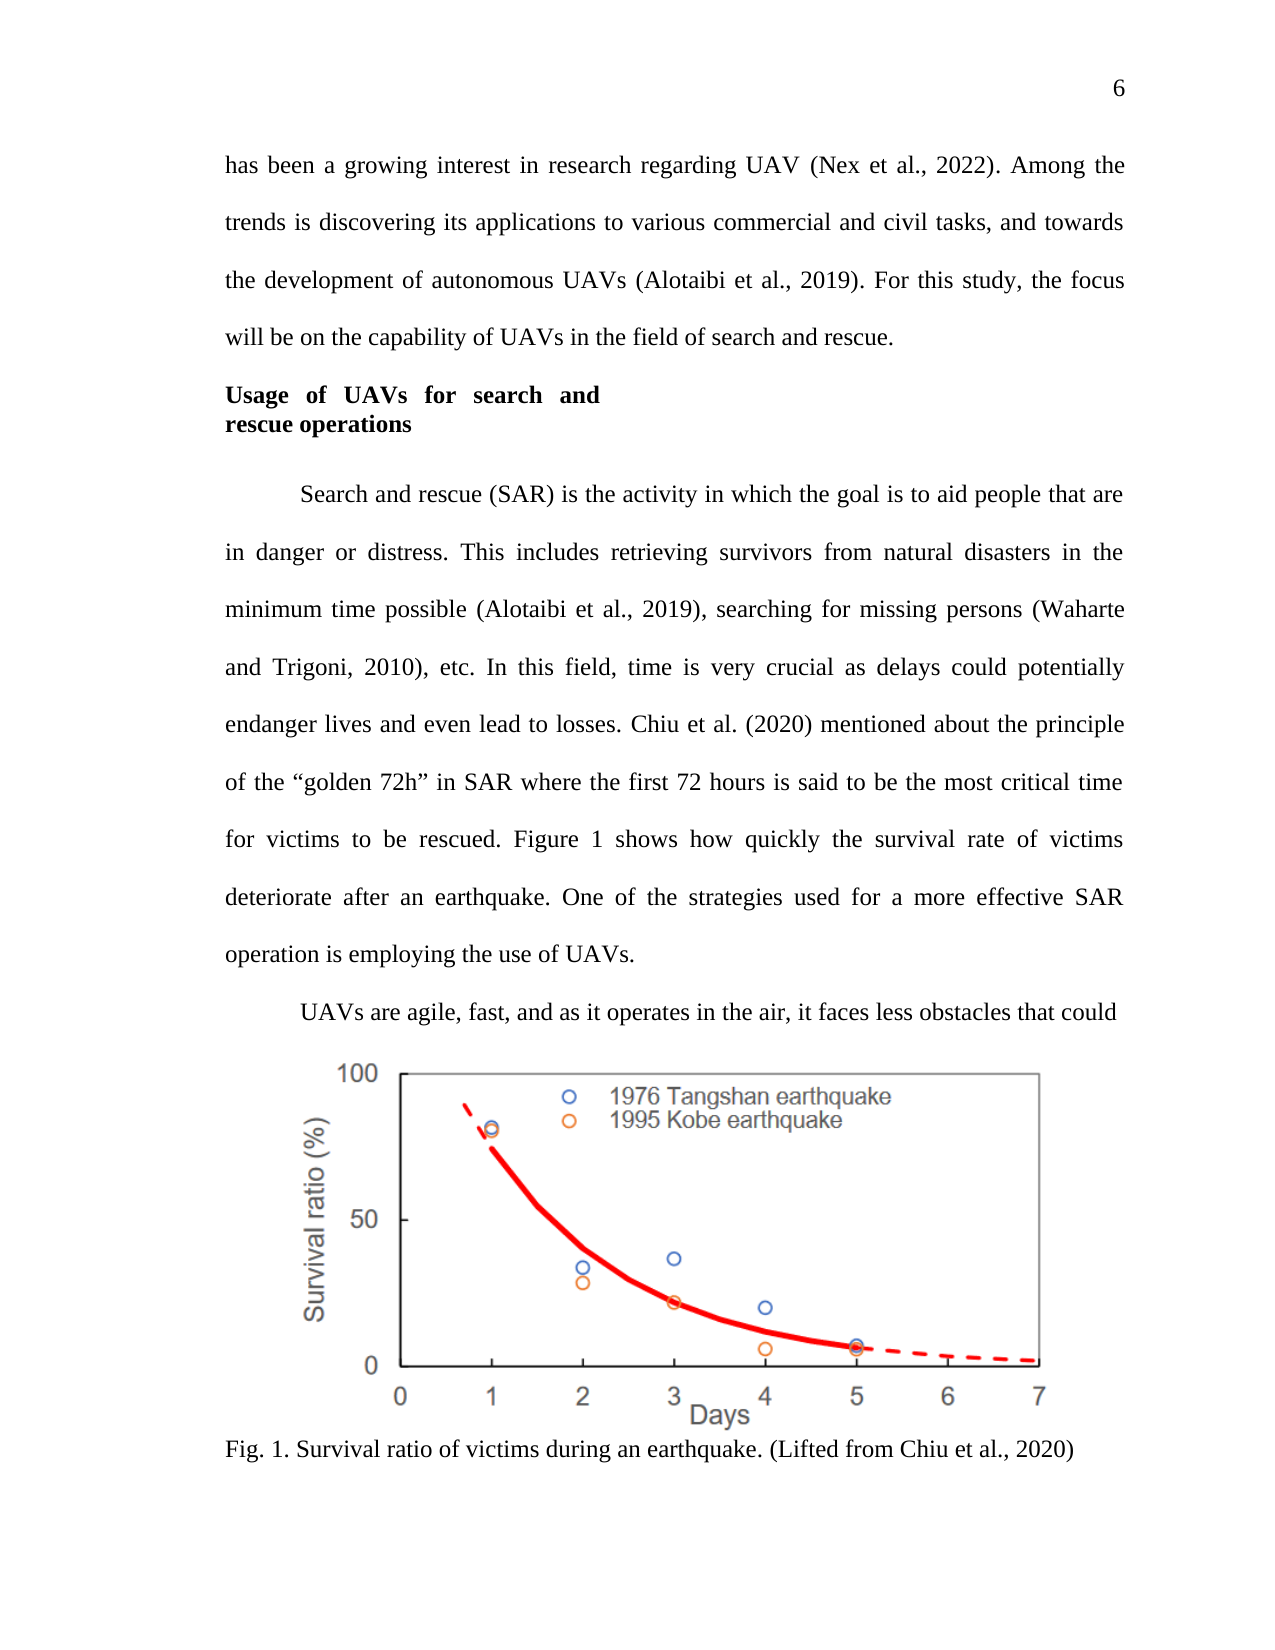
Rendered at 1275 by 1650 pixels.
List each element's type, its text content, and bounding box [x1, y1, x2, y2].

picture [300, 1054, 1050, 1435]
text UAVs are agile, fast, and as it operates in the air, it faces less obstacles that could [225, 997, 1125, 1025]
text Search and rescue (SAR) is the activity in which the goal is to aid people that are in danger or distress. This includes retrieving survivors from natural disasters in the minimum time possible (Alotaibi et al., 2019), searching for missing persons (Waharte and Trigoni, 2010), etc. In this field, time is very crucial as delays could potentially endanger lives and even lead to losses. Chiu et al. (2020) mentioned about the principle of the “golden 72h” in SAR where the first 72 hours is said to be the most critical time for victims to be rescued. Figure 1 shows how quickly the survival rate of victims deteriorate after an earthquake. One of the strategies used for a more effective SAR operation is employing the use of UAVs. [225, 479, 1125, 968]
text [225, 150, 1125, 351]
text Usage of UAVs for search and rescue operations [225, 380, 600, 437]
text Fig. 1. Survival ratio of victims during an earthquake. (Lifted from Chiu et al., 2020) [225, 1434, 1125, 1463]
